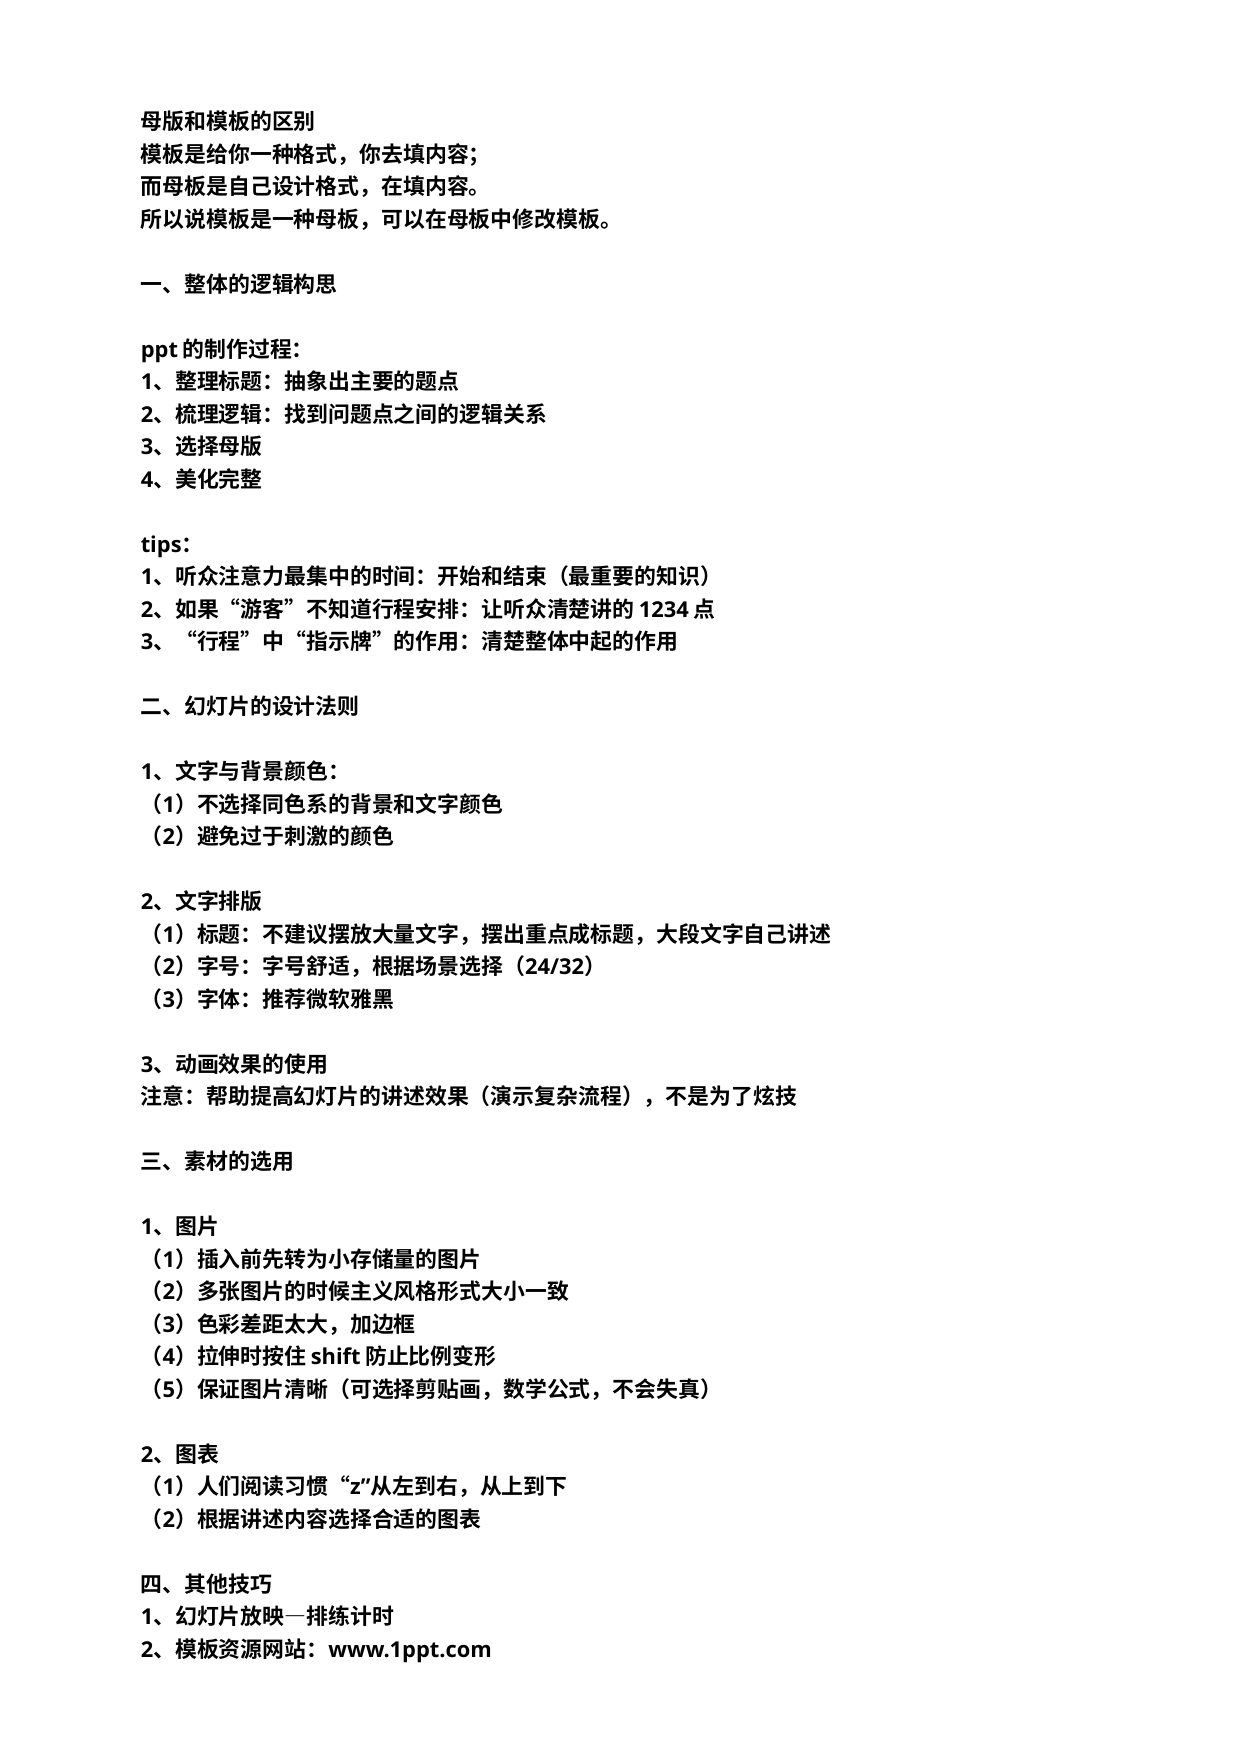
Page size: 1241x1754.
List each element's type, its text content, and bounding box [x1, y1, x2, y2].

text （1）标题：不建议摆放大量文字，摆出重点成标题，大段文字自己讲述 [75, 916, 1165, 949]
text （2）避免过于刺激的颜色 [75, 819, 1165, 851]
text tips： [75, 526, 1165, 559]
text （1）人们阅读习惯“z”从左到右，从上到下 [75, 1469, 1165, 1501]
text 1、听众注意力最集中的时间：开始和结束（最重要的知识） [75, 559, 1165, 591]
text 四、其他技巧 [75, 1566, 1165, 1599]
text （4）拉伸时按住shift防止比例变形 [75, 1339, 1165, 1371]
text 2、如果“游客”不知道行程安排：让听众清楚讲的1234点 [75, 591, 1165, 624]
text 一、整体的逻辑构思 [75, 266, 1165, 299]
text 所以说模板是一种母板，可以在母板中修改模板。 [75, 201, 1165, 234]
text 母版和模板的区别 [75, 104, 1165, 136]
text 2、图表 [75, 1436, 1165, 1469]
text 2、模板资源网站：www.1ppt.com [75, 1631, 1165, 1664]
text （2）字号：字号舒适，根据场景选择（24/32） [75, 949, 1165, 981]
text 三、素材的选用 [75, 1144, 1165, 1176]
text 注意：帮助提高幻灯片的讲述效果（演示复杂流程），不是为了炫技 [75, 1079, 1165, 1111]
text 1、幻灯片放映—排练计时 [75, 1599, 1165, 1631]
text （5）保证图片清晰（可选择剪贴画，数学公式，不会失真） [75, 1371, 1165, 1404]
text （2）根据讲述内容选择合适的图表 [75, 1501, 1165, 1534]
text 二、幻灯片的设计法则 [75, 689, 1165, 721]
text ppt的制作过程： [75, 331, 1165, 364]
text 1、整理标题：抽象出主要的题点 [75, 364, 1165, 396]
text 4、美化完整 [75, 461, 1165, 494]
text 3、动画效果的使用 [75, 1046, 1165, 1079]
text （3）色彩差距太大，加边框 [75, 1306, 1165, 1339]
text 2、文字排版 [75, 884, 1165, 916]
text （3）字体：推荐微软雅黑 [75, 981, 1165, 1014]
text 而母板是自己设计格式，在填内容。 [75, 169, 1165, 201]
text 模板是给你一种格式，你去填内容； [75, 136, 1165, 169]
text （2）多张图片的时候主义风格形式大小一致 [75, 1274, 1165, 1306]
text （1）不选择同色系的背景和文字颜色 [75, 786, 1165, 819]
text 2、梳理逻辑：找到问题点之间的逻辑关系 [75, 396, 1165, 429]
text （1）插入前先转为小存储量的图片 [75, 1241, 1165, 1274]
text 3、选择母版 [75, 429, 1165, 461]
text 3、“行程”中“指示牌”的作用：清楚整体中起的作用 [75, 624, 1165, 656]
text 1、图片 [75, 1209, 1165, 1241]
text 1、文字与背景颜色： [75, 754, 1165, 786]
